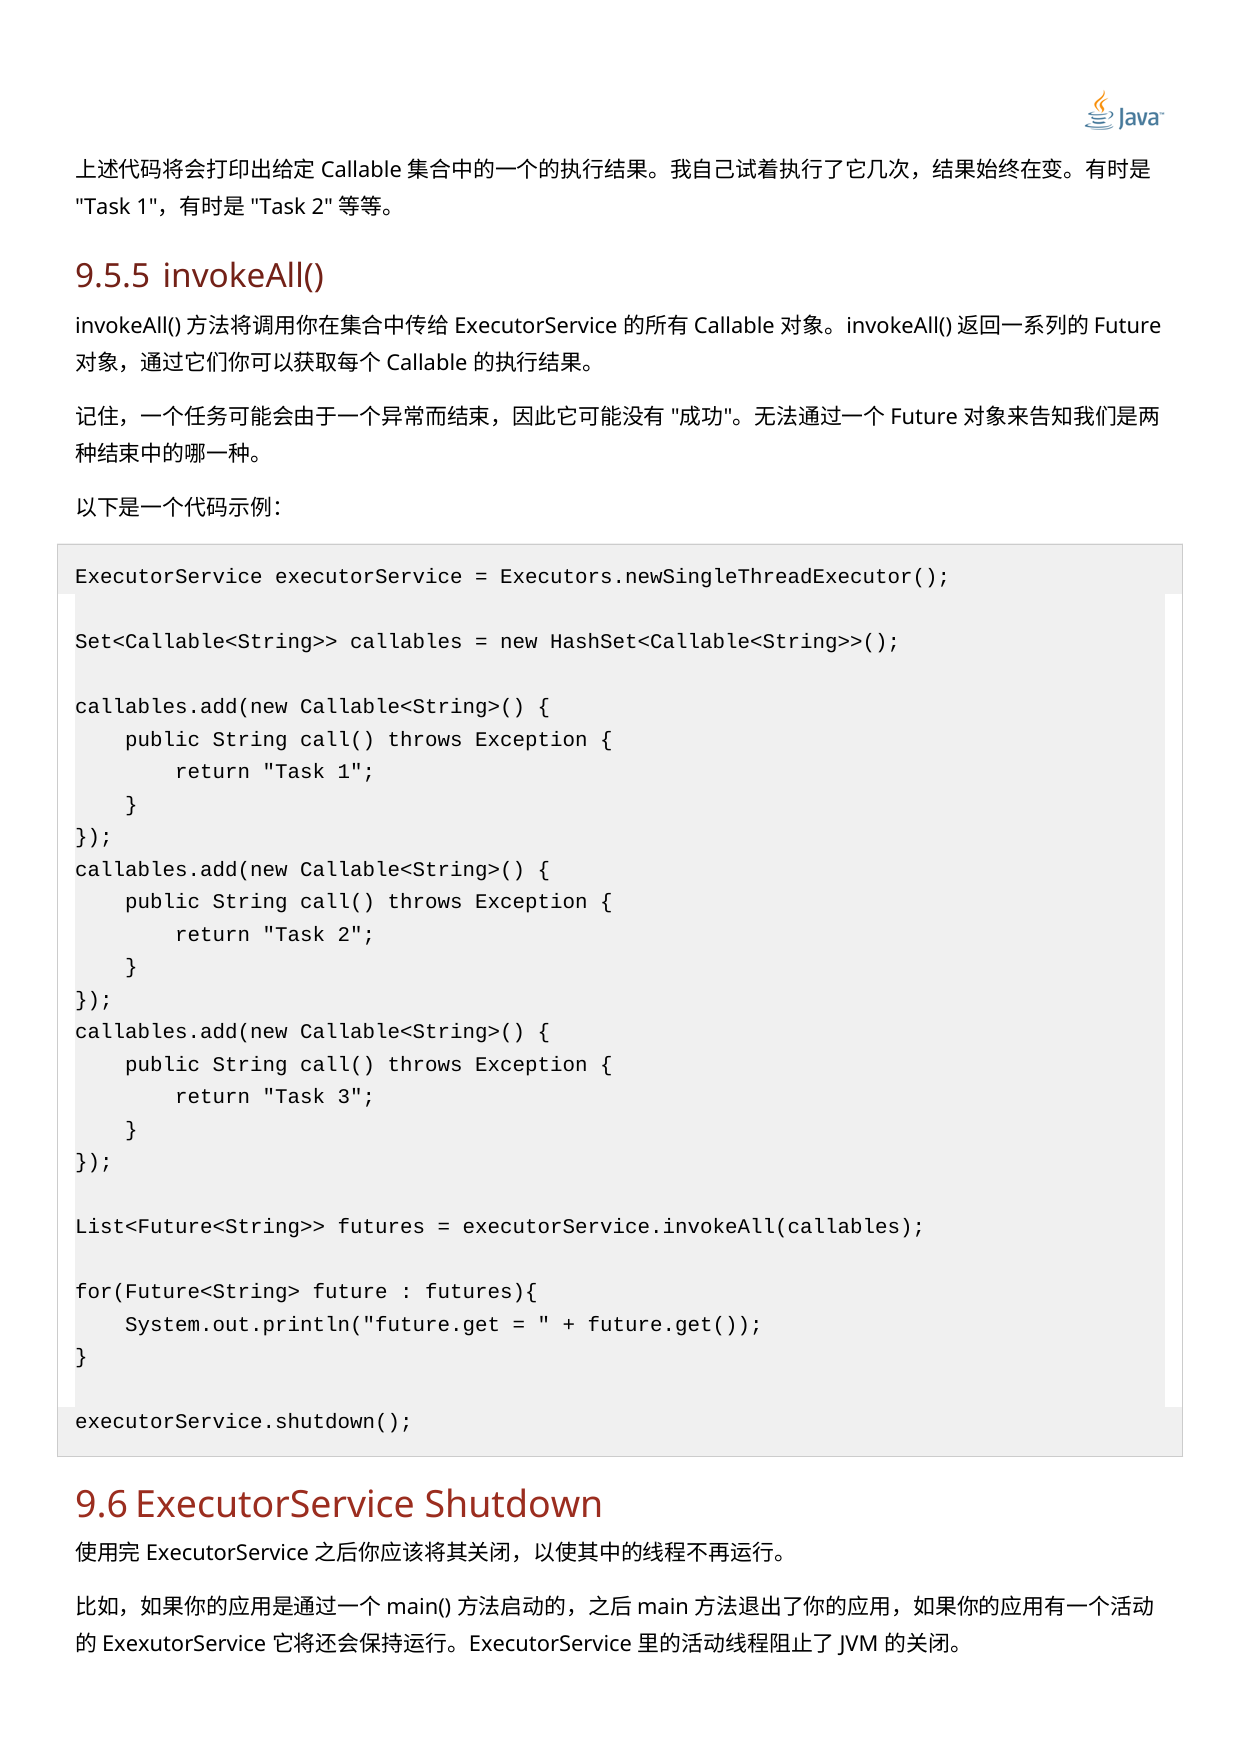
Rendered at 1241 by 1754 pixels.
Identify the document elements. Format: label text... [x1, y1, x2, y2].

text } [75, 952, 1165, 984]
text Set<Callable<String>> callables = new HashSet<Callable<String>>(); [75, 627, 1165, 659]
picture [1080, 88, 1166, 132]
text callables.add(new Callable<String>() { [75, 692, 1165, 724]
text return "Task 2"; [75, 919, 1165, 952]
subtitle ExecutorService Shutdown [75, 1470, 1165, 1535]
text for(Future<String> future : futures){ [75, 1277, 1165, 1309]
text }); [75, 984, 1165, 1017]
text List<Future<String>> futures = executorService.invokeAll(callables); [75, 1212, 1165, 1244]
text ExecutorService executorService = Executors.newSingleThreadExecutor(); [58, 545, 1182, 594]
text 比如，如果你的应用是通过一个 main() 方法启动的，之后 main 方法退出了你的应用，如果你的应用有一个活动的 ExexutorService 它将还会保持运行。ExecutorService 里的活动线程阻止了 JVM 的关闭。 [75, 1589, 1165, 1659]
text 上述代码将会打印出给定 Callable 集合中的一个的执行结果。我自己试着执行了它几次，结果始终在变。有时是 "Task 1"，有时是 "Task 2" 等等。 [75, 151, 1165, 221]
text System.out.println("future.get = " + future.get()); [75, 1309, 1165, 1342]
text } [75, 789, 1165, 822]
text callables.add(new Callable<String>() { [75, 854, 1165, 887]
text return "Task 3"; [75, 1082, 1165, 1114]
text 使用完 ExecutorService 之后你应该将其关闭，以使其中的线程不再运行。 [75, 1535, 1165, 1567]
text }); [75, 822, 1165, 854]
text } [75, 1342, 1165, 1374]
text 记住，一个任务可能会由于一个异常而结束，因此它可能没有 "成功"。无法通过一个 Future 对象来告知我们是两种结束中的哪一种。 [75, 398, 1165, 468]
text executorService.shutdown(); [58, 1388, 1182, 1456]
text return "Task 1"; [75, 757, 1165, 789]
text 以下是一个代码示例： [75, 490, 1165, 522]
text public String call() throws Exception { [75, 724, 1165, 757]
subtitle invokeAll() [75, 242, 1165, 307]
text } [75, 1114, 1165, 1147]
text public String call() throws Exception { [75, 1049, 1165, 1082]
text }); [75, 1147, 1165, 1179]
text public String call() throws Exception { [75, 887, 1165, 919]
text callables.add(new Callable<String>() { [75, 1017, 1165, 1049]
text invokeAll() 方法将调用你在集合中传给 ExecutorService 的所有 Callable 对象。invokeAll() 返回一系列的 Future 对象，通过它们你可以获取每个 Callable 的执行结果。 [75, 307, 1165, 377]
